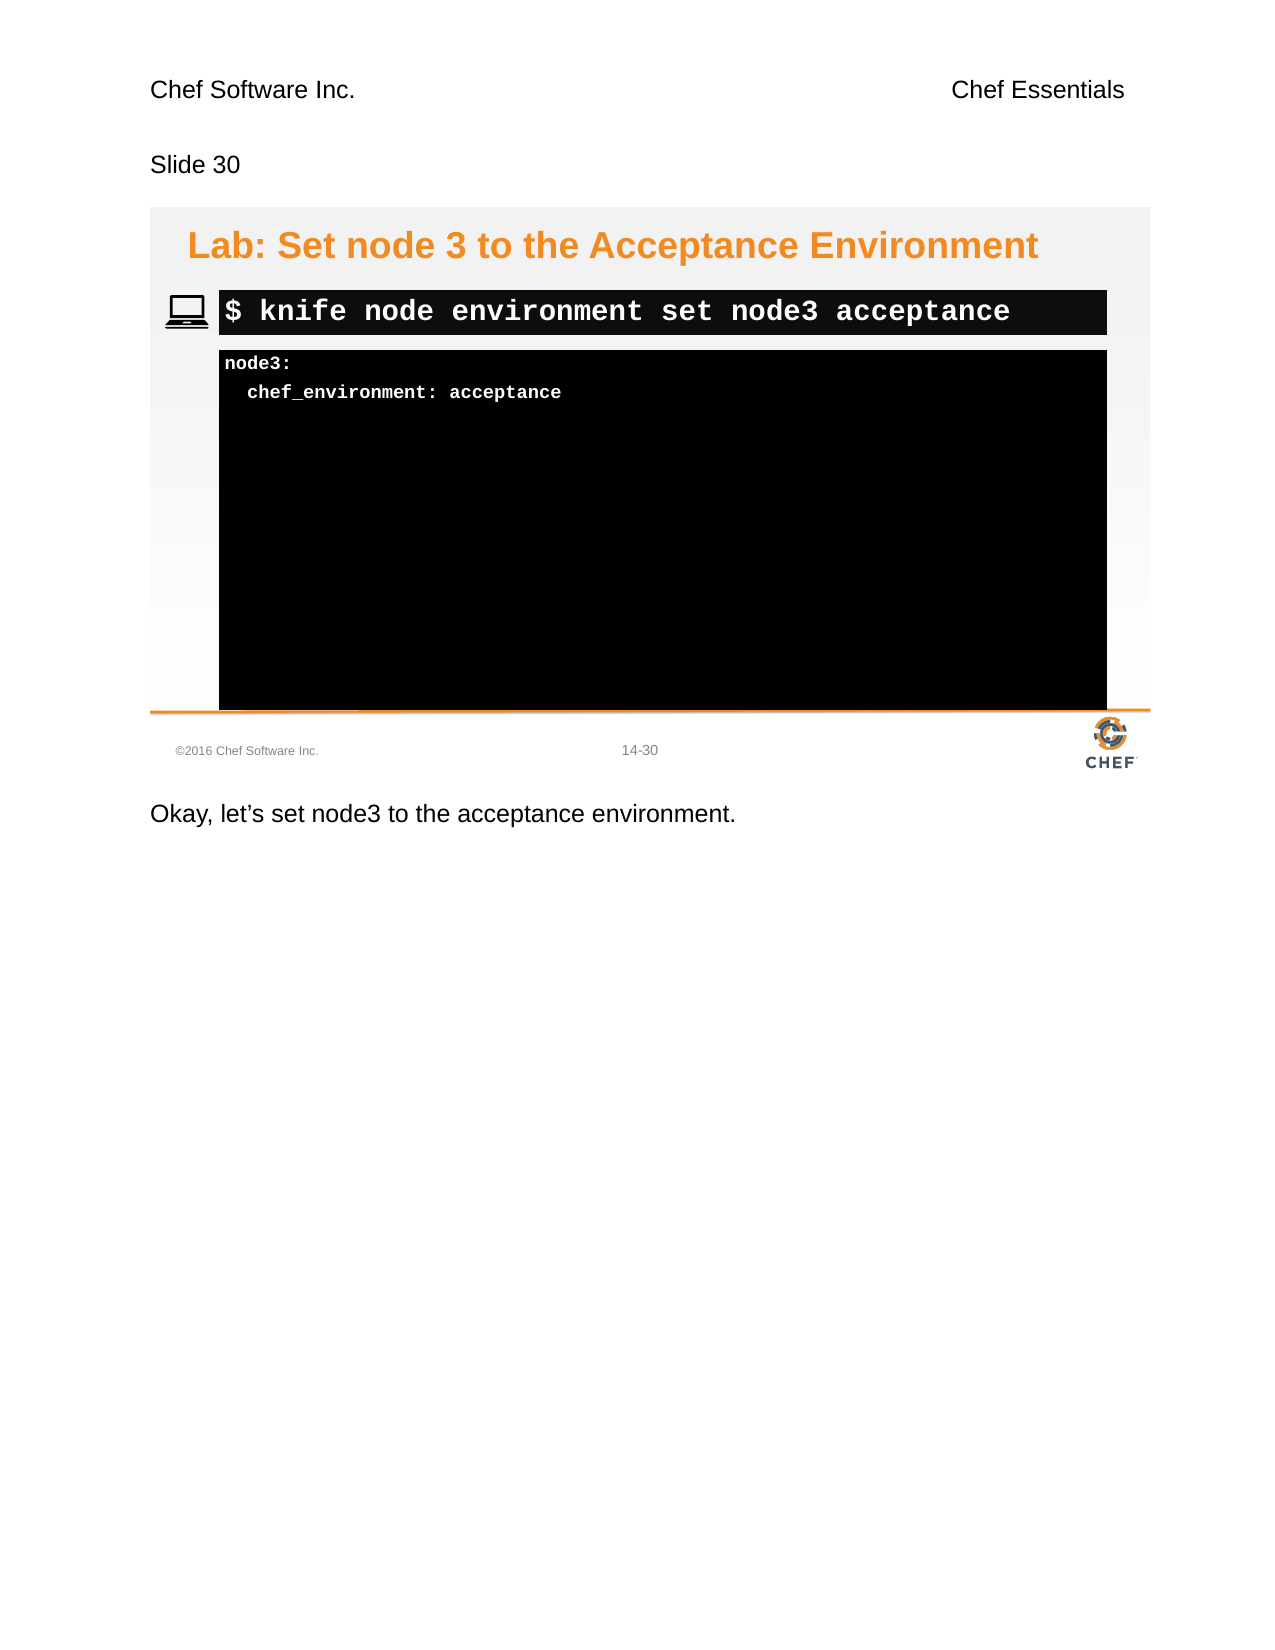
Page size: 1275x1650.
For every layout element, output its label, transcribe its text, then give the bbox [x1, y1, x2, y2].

text Okay, let’s set node3 to the acceptance environment. [150, 798, 1125, 827]
text Slide 30 [150, 150, 1125, 179]
